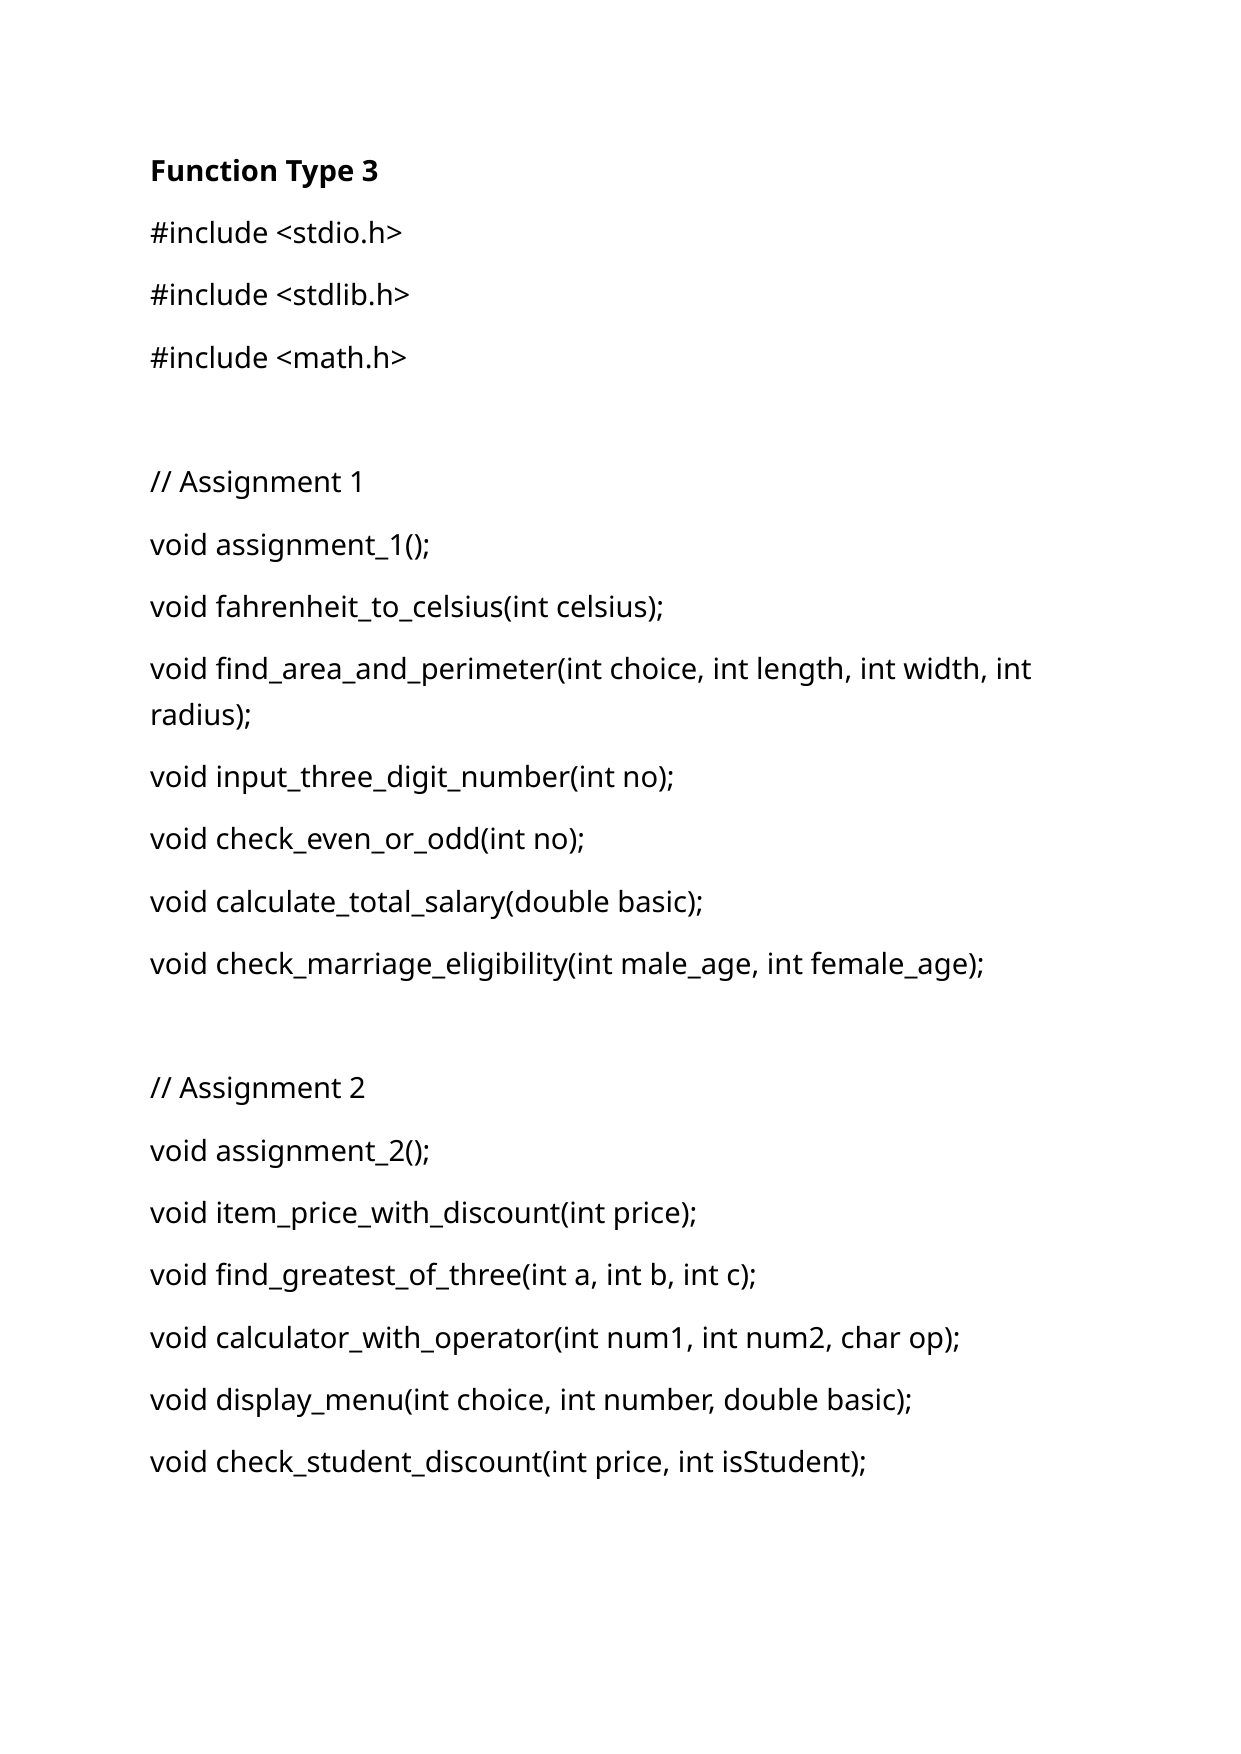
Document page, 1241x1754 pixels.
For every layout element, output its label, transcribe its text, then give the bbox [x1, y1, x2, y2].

text void find_area_and_perimeter(int choice, int length, int width, int radius); [150, 648, 1090, 734]
text void check_student_discount(int price, int isStudent); [150, 1441, 1090, 1481]
text #include <math.h> [150, 337, 1090, 377]
text void assignment_1(); [150, 524, 1090, 563]
text void assignment_2(); [150, 1130, 1090, 1170]
text void find_greatest_of_three(int a, int b, int c); [150, 1254, 1090, 1294]
text void item_price_with_discount(int price); [150, 1192, 1090, 1232]
text void calculate_total_salary(double basic); [150, 881, 1090, 921]
text void calculator_with_operator(int num1, int num2, char op); [150, 1317, 1090, 1357]
text Function Type 3 [150, 150, 1090, 190]
text void display_menu(int choice, int number, double basic); [150, 1379, 1090, 1419]
text // Assignment 2 [150, 1068, 1090, 1107]
text void fahrenheit_to_celsius(int celsius); [150, 586, 1090, 626]
text void input_three_digit_number(int no); [150, 756, 1090, 796]
text void check_marriage_eligibility(int male_age, int female_age); [150, 943, 1090, 983]
text #include <stdio.h> [150, 212, 1090, 252]
text #include <stdlib.h> [150, 274, 1090, 314]
text // Assignment 1 [150, 461, 1090, 501]
text void check_even_or_odd(int no); [150, 818, 1090, 858]
